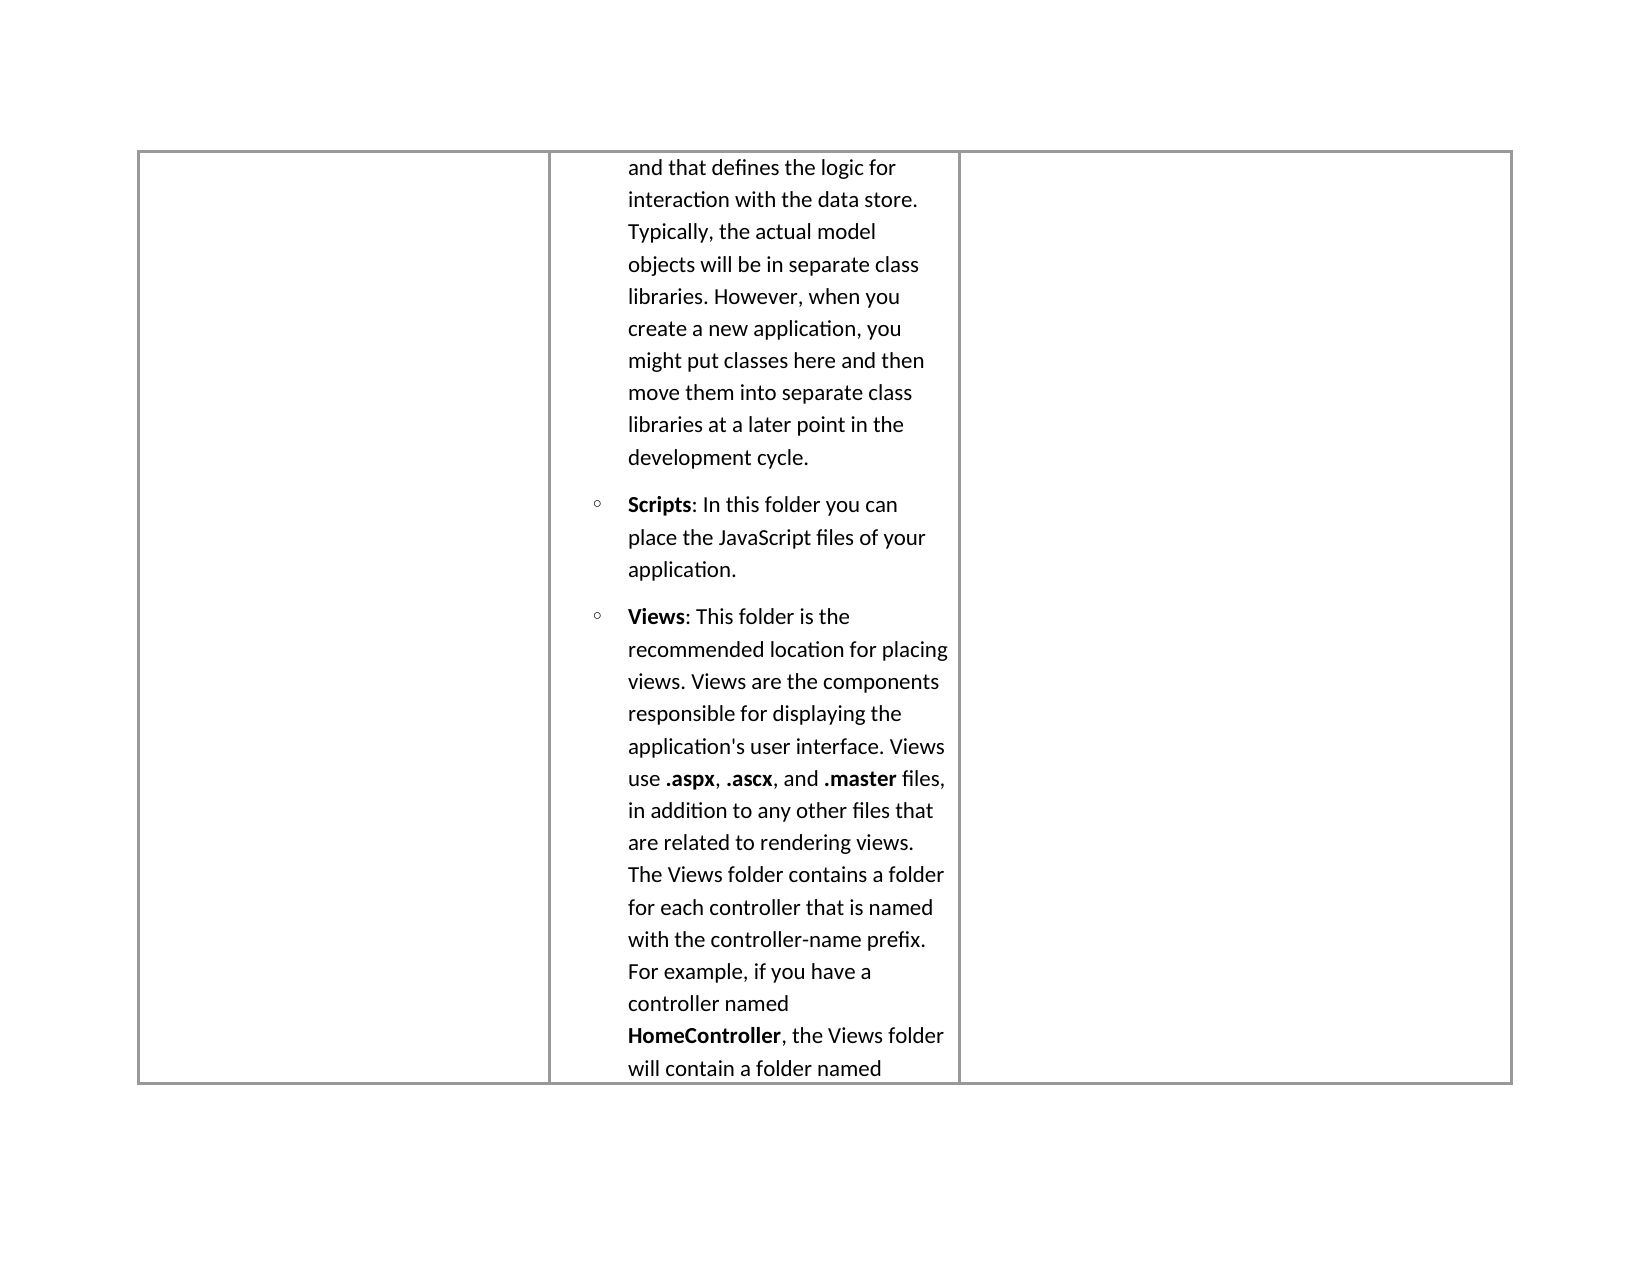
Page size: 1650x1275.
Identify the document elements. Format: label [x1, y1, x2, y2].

table_cell [961, 153, 1510, 1082]
table_cell [140, 153, 548, 1082]
table_cell [551, 153, 958, 1082]
